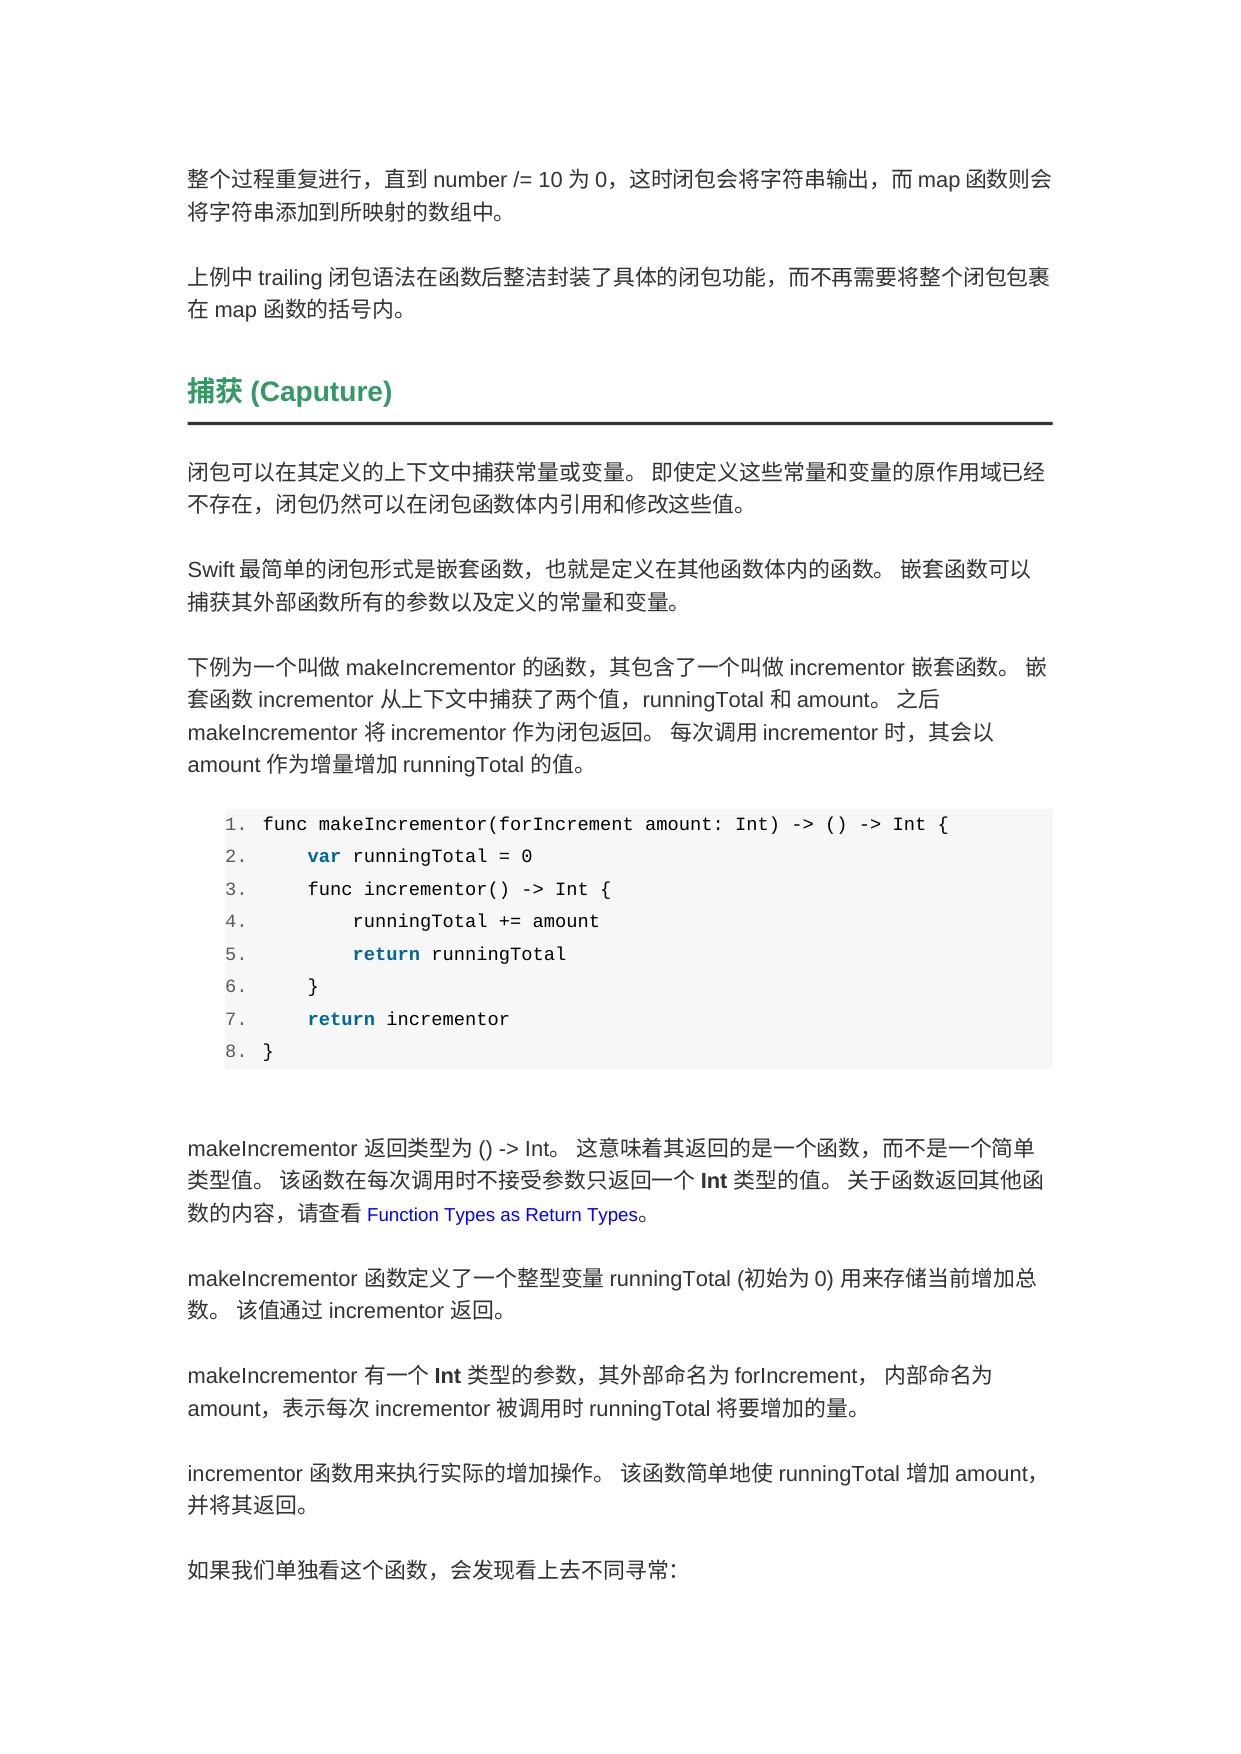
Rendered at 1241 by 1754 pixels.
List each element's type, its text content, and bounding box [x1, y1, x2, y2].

text 捕获 (Caputure) [187, 357, 1053, 421]
text makeIncrementor 函数定义了一个整型变量 runningTotal (初始为0) 用来存储当前增加总数。 该值通过 incrementor 返回。 [187, 1260, 1053, 1325]
text 下例为一个叫做 makeIncrementor 的函数，其包含了一个叫做 incrementor 嵌套函数。 嵌套函数 incrementor 从上下文中捕获了两个值，runningTotal 和 amount。 之后 makeIncrementor 将 incrementor 作为闭包返回。 每次调用 incrementor 时，其会以 amount 作为增量增加 runningTotal 的值。 [187, 649, 1053, 779]
text 闭包可以在其定义的上下文中捕获常量或变量。 即使定义这些常量和变量的原作用域已经不存在，闭包仍然可以在闭包函数体内引用和修改这些值。 [187, 454, 1053, 519]
list func makeIncrementor(forIncrement amount: Int) -> () -> Int { [225, 809, 1053, 841]
text makeIncrementor 有一个 Int 类型的参数，其外部命名为 forIncrement， 内部命名为 amount，表示每次 incrementor 被调用时 runningTotal 将要增加的量。 [187, 1358, 1053, 1423]
text 如果我们单独看这个函数，会发现看上去不同寻常： [187, 1553, 1053, 1585]
text 整个过程重复进行，直到 number /= 10 为0，这时闭包会将字符串输出，而map函数则会将字符串添加到所映射的数组中。 [187, 162, 1053, 227]
list } [225, 971, 1053, 1004]
text 上例中 trailing 闭包语法在函数后整洁封装了具体的闭包功能，而不再需要将整个闭包包裹在 map 函数的括号内。 [187, 259, 1053, 324]
text incrementor 函数用来执行实际的增加操作。 该函数简单地使 runningTotal 增加 amount，并将其返回。 [187, 1455, 1053, 1520]
list } [225, 1036, 1053, 1069]
list runningTotal += amount [225, 906, 1053, 939]
list return incrementor [225, 1004, 1053, 1036]
list var runningTotal = 0 [225, 841, 1053, 874]
list return runningTotal [225, 939, 1053, 971]
text Swift最简单的闭包形式是嵌套函数，也就是定义在其他函数体内的函数。 嵌套函数可以捕获其外部函数所有的参数以及定义的常量和变量。 [187, 552, 1053, 617]
list func incrementor() -> Int { [225, 874, 1053, 906]
text makeIncrementor 返回类型为 () -> Int。 这意味着其返回的是一个函数，而不是一个简单类型值。 该函数在每次调用时不接受参数只返回一个 Int 类型的值。 关于函数返回其他函数的内容，请查看Function Types as Return Types。 [187, 1130, 1053, 1228]
